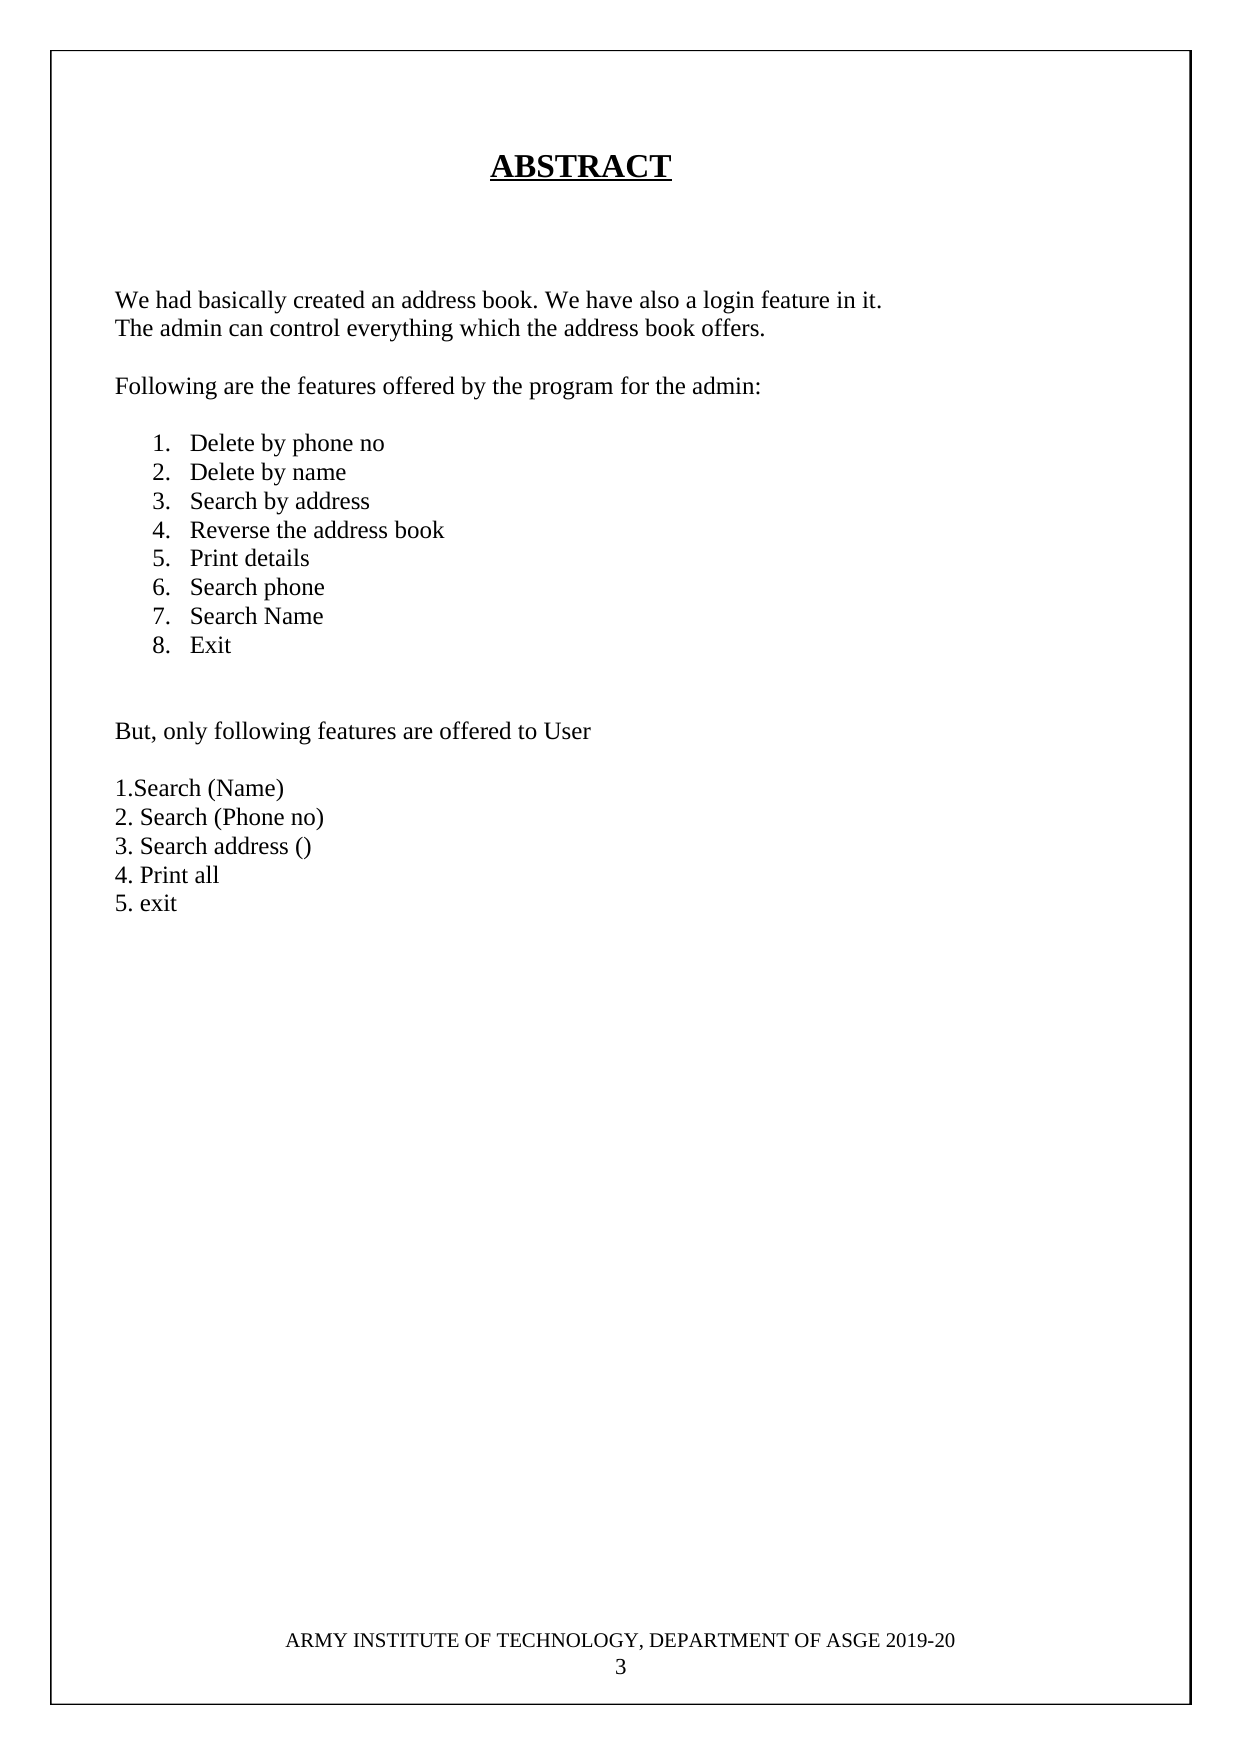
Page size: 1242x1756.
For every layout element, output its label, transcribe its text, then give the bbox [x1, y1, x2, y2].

list Search Name [152, 601, 1158, 630]
text 4. Print all [114, 860, 1158, 888]
text 1.Search (Name) [114, 773, 1158, 802]
list Delete by name [152, 457, 1158, 486]
list Print details [152, 543, 1158, 572]
list Exit [152, 630, 1158, 658]
text 2. Search (Phone no) [114, 802, 1158, 831]
text But, only following features are offered to User [114, 716, 1158, 745]
text 3. Search address () [114, 831, 1158, 860]
list Search by address [152, 486, 1158, 515]
text The admin can control everything which the address book offers. [114, 313, 1158, 342]
list Reverse the address book [152, 515, 1158, 543]
list Search phone [152, 572, 1158, 601]
text We had basically created an address book. We have also a login feature in it. [114, 285, 1158, 313]
text Following are the features offered by the program for the admin: [114, 371, 1158, 400]
list Delete by phone no [152, 428, 1158, 457]
text 5. exit [114, 888, 1158, 917]
subtitle ABSTRACT [114, 146, 1011, 184]
